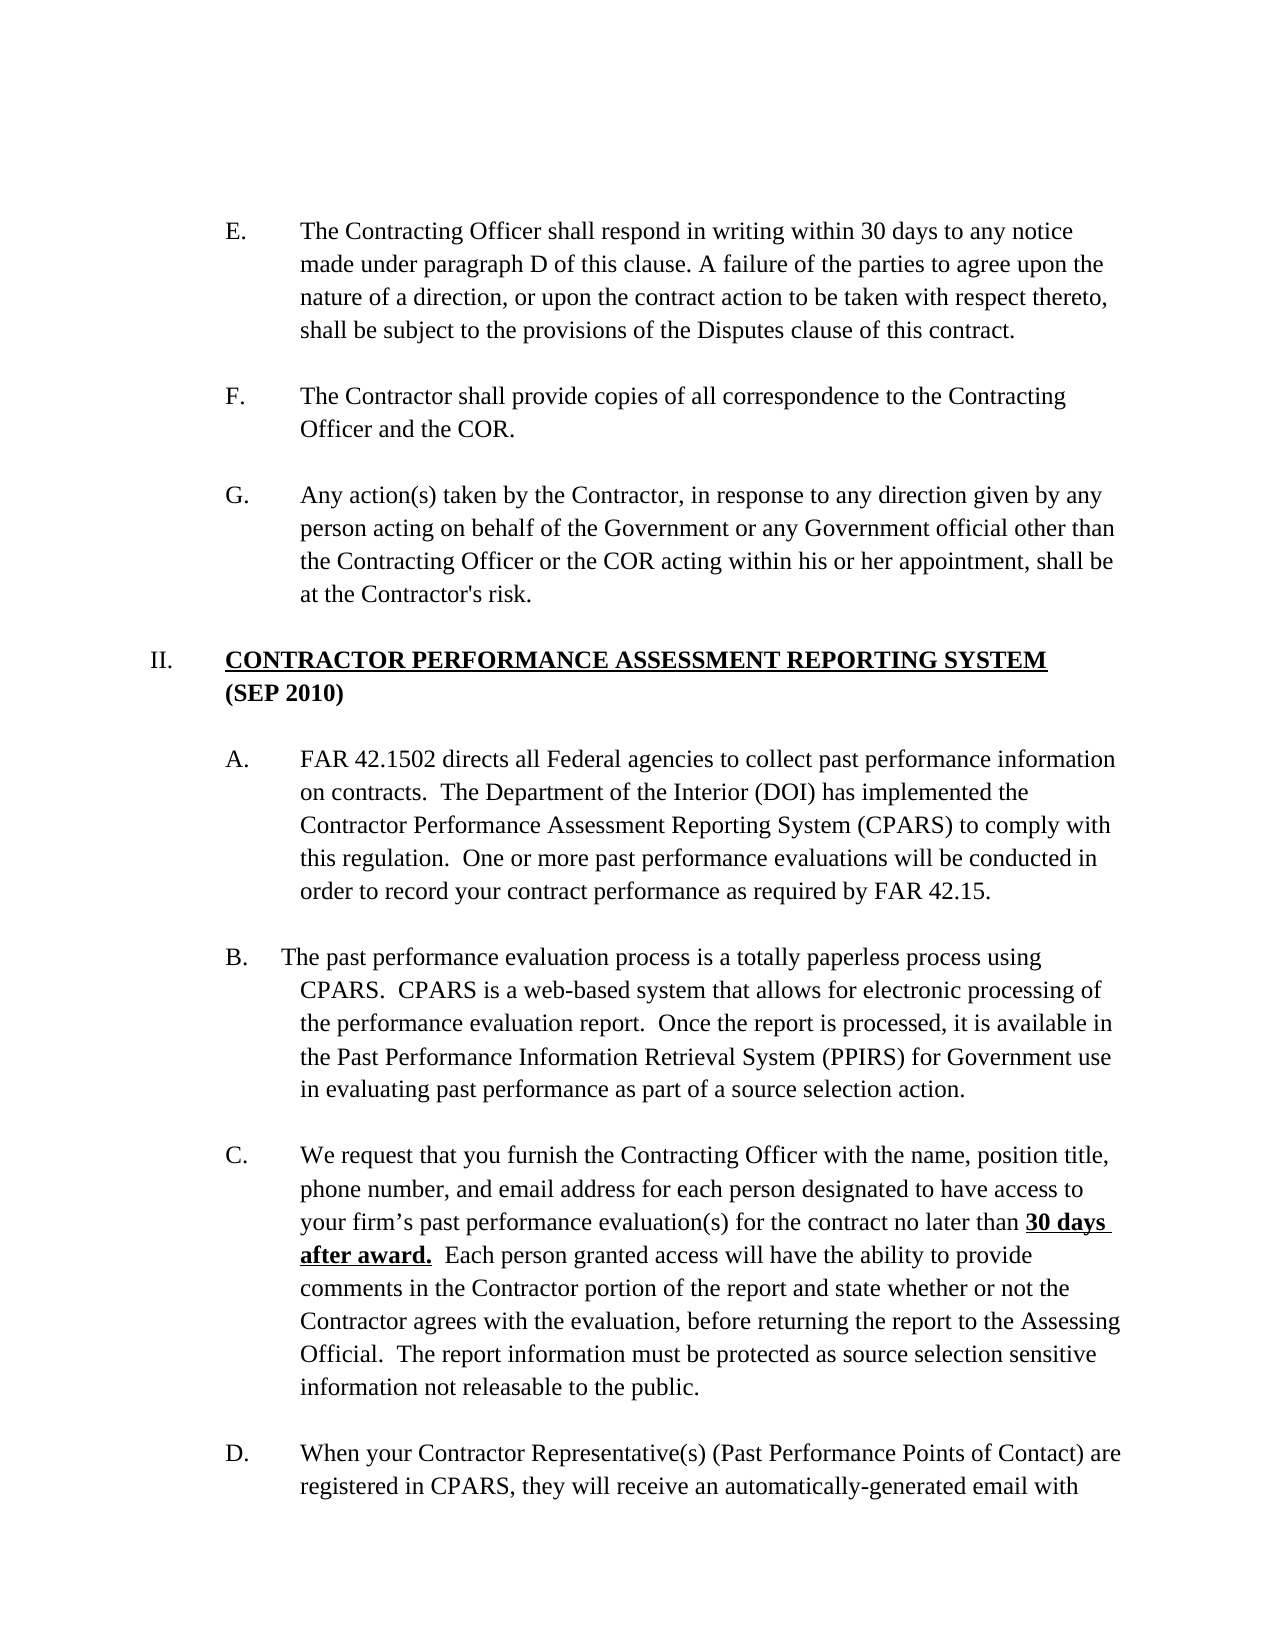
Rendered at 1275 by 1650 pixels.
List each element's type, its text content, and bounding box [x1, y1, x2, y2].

text (SEP 2010) [150, 678, 1125, 707]
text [225, 1438, 1125, 1499]
text E. The Contracting Officer shall respond in writing within 30 days to any notice made under paragraph D of this clause. A failure of the parties to agree upon the nature of a direction, or upon the contract action to be taken with respect thereto, shall be subject to the provisions of the Disputes clause of this contract. [225, 216, 1125, 344]
text C. We request that you furnish the Contracting Officer with the name, position title, phone number, and email address for each person designated to have access to your firm’s past performance evaluation(s) for the contract no later than 30 days after award. Each person granted access will have the ability to provide comments in the Contractor portion of the report and state whether or not the Contractor agrees with the evaluation, before returning the report to the Assessing Official. The report information must be protected as source selection sensitive information not releasable to the public. [225, 1141, 1125, 1401]
text F. The Contractor shall provide copies of all correspondence to the Contracting Officer and the COR. [225, 381, 1125, 443]
text II. CONTRACTOR PERFORMANCE ASSESSMENT REPORTING SYSTEM [150, 645, 1125, 674]
text G. Any action(s) taken by the Contractor, in response to any direction given by any person acting on behalf of the Government or any Government official other than the Contracting Officer or the COR acting within his or her appointment, shall be at the Contractor's risk. [225, 480, 1125, 608]
text B. The past performance evaluation process is a totally paperless process using CPARS. CPARS is a web-based system that allows for electronic processing of the performance evaluation report. Once the report is processed, it is available in the Past Performance Information Retrieval System (PPIRS) for Government use in evaluating past performance as part of a source selection action. [225, 942, 1125, 1103]
text A. FAR 42.1502 directs all Federal agencies to collect past performance information on contracts. The Department of the Interior (DOI) has implemented the Contractor Performance Assessment Reporting System (CPARS) to comply with this regulation. One or more past performance evaluations will be conducted in order to record your contract performance as required by FAR 42.15. [225, 744, 1125, 905]
